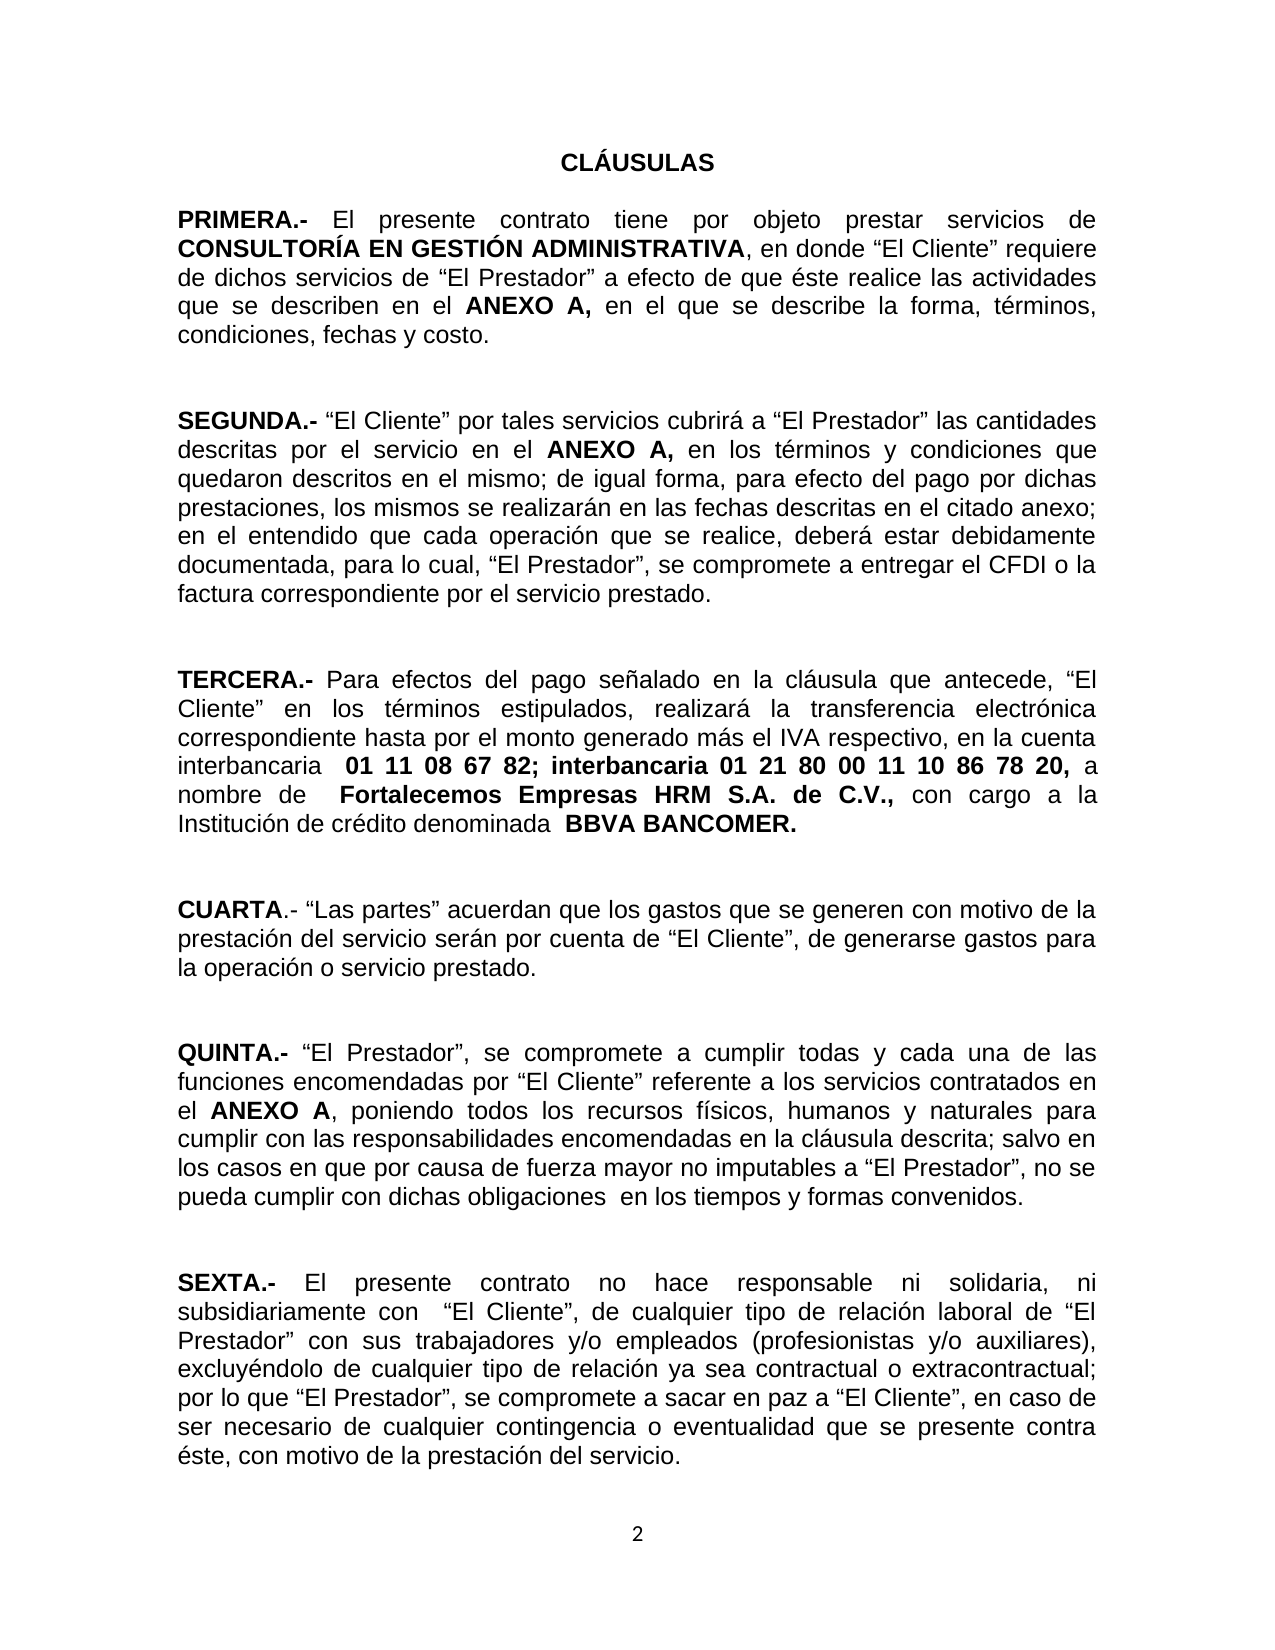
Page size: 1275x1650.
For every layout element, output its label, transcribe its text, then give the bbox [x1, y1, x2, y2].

text QUINTA.- “El Prestador”, se compromete a cumplir todas y cada una de las funciones encomendadas por “El Cliente” referente a los servicios contratados en el ANEXO A, poniendo todos los recursos físicos, humanos y naturales para cumplir con las responsabilidades encomendadas en la cláusula descrita; salvo en los casos en que por causa de fuerza mayor no imputables a “El Prestador”, no se pueda cumplir con dichas obligaciones en los tiempos y formas convenidos. [177, 1038, 1098, 1211]
text CLÁUSULAS [177, 148, 1098, 176]
text SEGUNDA.- “El Cliente” por tales servicios cubrirá a “El Prestador” las cantidades descritas por el servicio en el ANEXO A, en los términos y condiciones que quedaron descritos en el mismo; de igual forma, para efecto del pago por dichas prestaciones, los mismos se realizarán en las fechas descritas en el citado anexo; en el entendido que cada operación que se realice, deberá estar debidamente documentada, para lo cual, “El Prestador”, se compromete a entregar el CFDI o la factura correspondiente por el servicio prestado. [177, 406, 1098, 608]
text TERCERA.- Para efectos del pago señalado en la cláusula que antecede, “El Cliente” en los términos estipulados, realizará la transferencia electrónica correspondiente hasta por el monto generado más el IVA respectivo, en la cuenta interbancaria 01 11 08 67 82; interbancaria 01 21 80 00 11 10 86 78 20, a nombre de Fortalecemos Empresas HRM S.A. de C.V., con cargo a la Institución de crédito denominada BBVA BANCOMER. [177, 665, 1098, 838]
text SEXTA.- El presente contrato no hace responsable ni solidaria, ni subsidiariamente con “El Cliente”, de cualquier tipo de relación laboral de “El Prestador” con sus trabajadores y/o empleados (profesionistas y/o auxiliares), excluyéndolo de cualquier tipo de relación ya sea contractual o extracontractual; por lo que “El Prestador”, se compromete a sacar en paz a “El Cliente”, en caso de ser necesario de cualquier contingencia o eventualidad que se presente contra éste, con motivo de la prestación del servicio. [177, 1268, 1098, 1469]
text CUARTA.- “Las partes” acuerdan que los gastos que se generen con motivo de la prestación del servicio serán por cuenta de “El Cliente”, de generarse gastos para la operación o servicio prestado. [177, 895, 1098, 981]
text PRIMERA.- El presente contrato tiene por objeto prestar servicios de CONSULTORÍA EN GESTIÓN ADMINISTRATIVA, en donde “El Cliente” requiere de dichos servicios de “El Prestador” a efecto de que éste realice las actividades que se describen en el ANEXO A, en el que se describe la forma, términos, condiciones, fechas y costo. [177, 205, 1098, 349]
